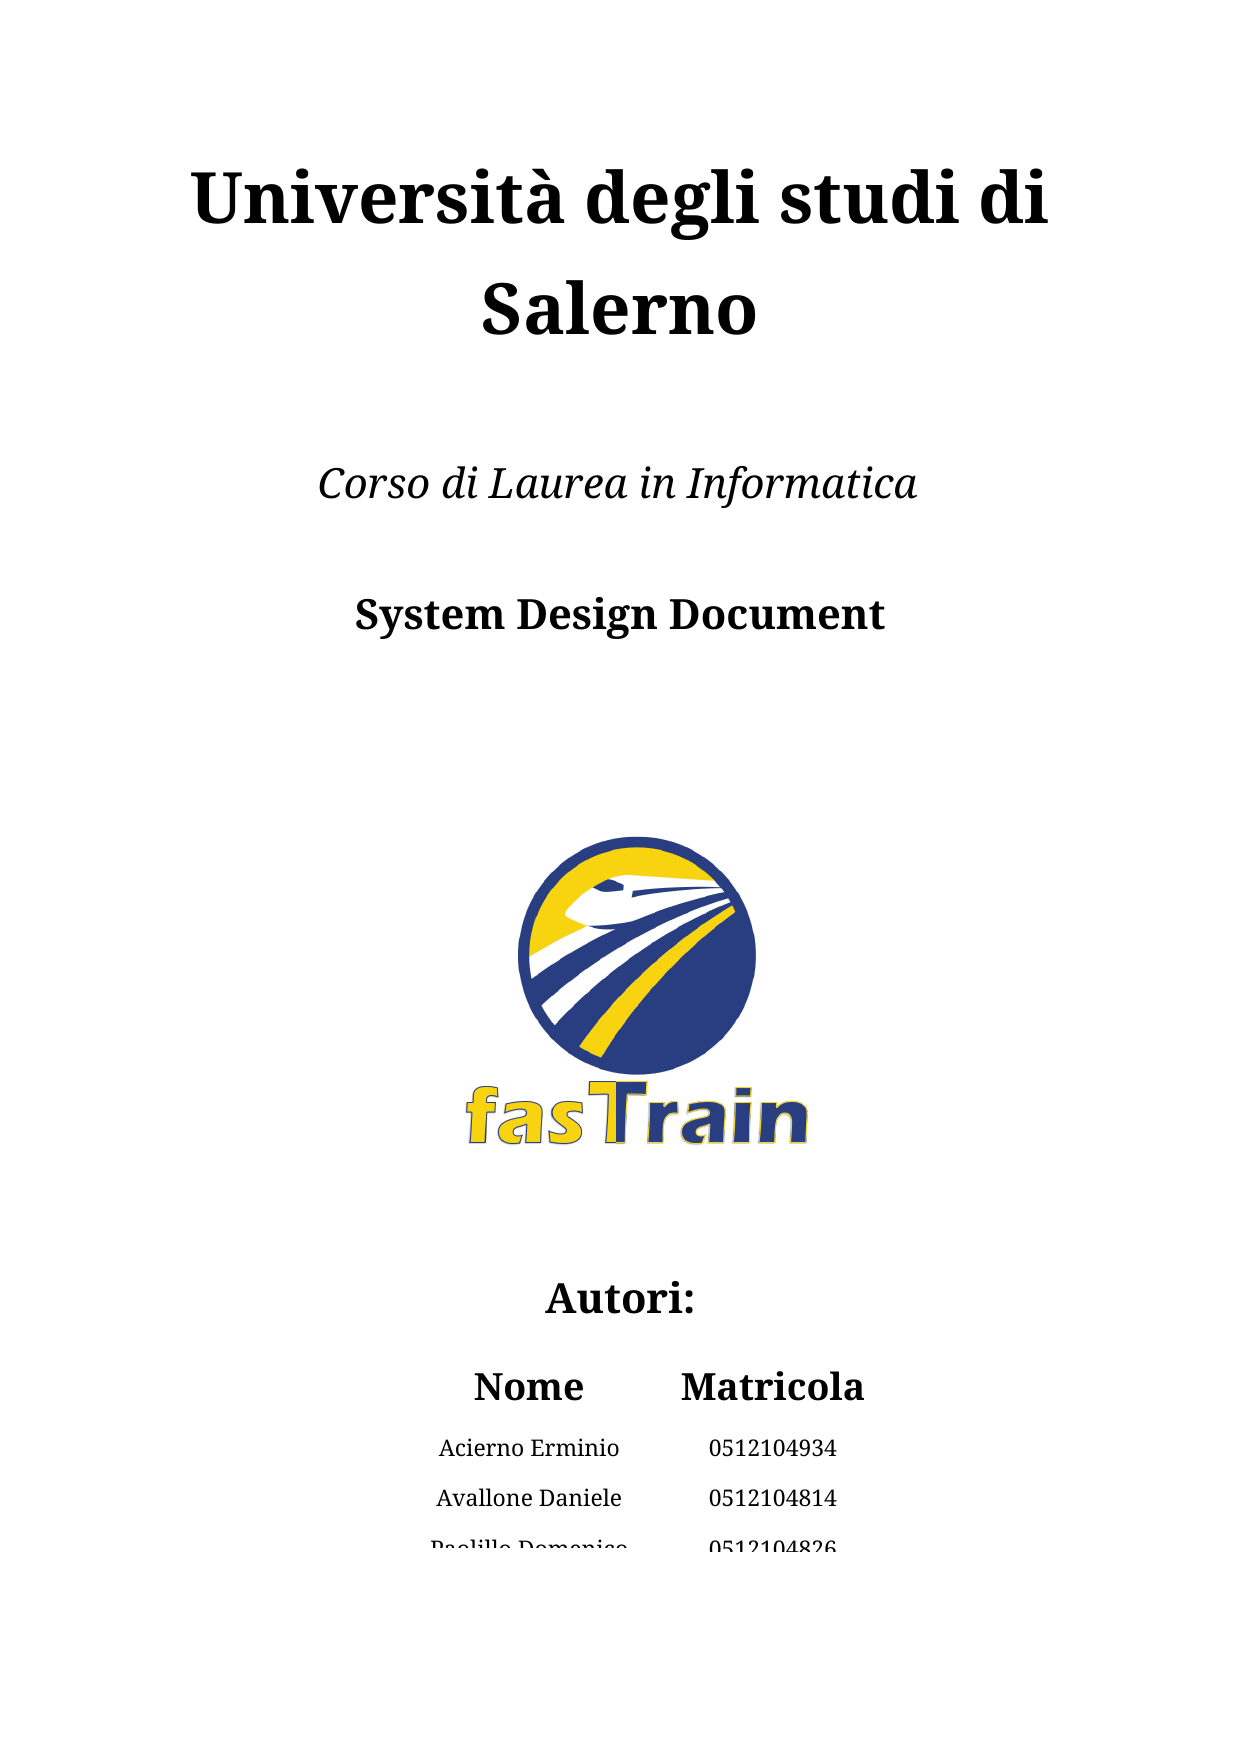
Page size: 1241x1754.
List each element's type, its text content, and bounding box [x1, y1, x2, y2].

subtitle Corso di Laurea in Informatica [118, 454, 1122, 511]
subtitle Autori: [118, 1269, 1122, 1326]
subtitle System Design Document [118, 584, 1122, 641]
picture [402, 820, 871, 1177]
title Università degli studi di Salerno [118, 148, 1122, 355]
